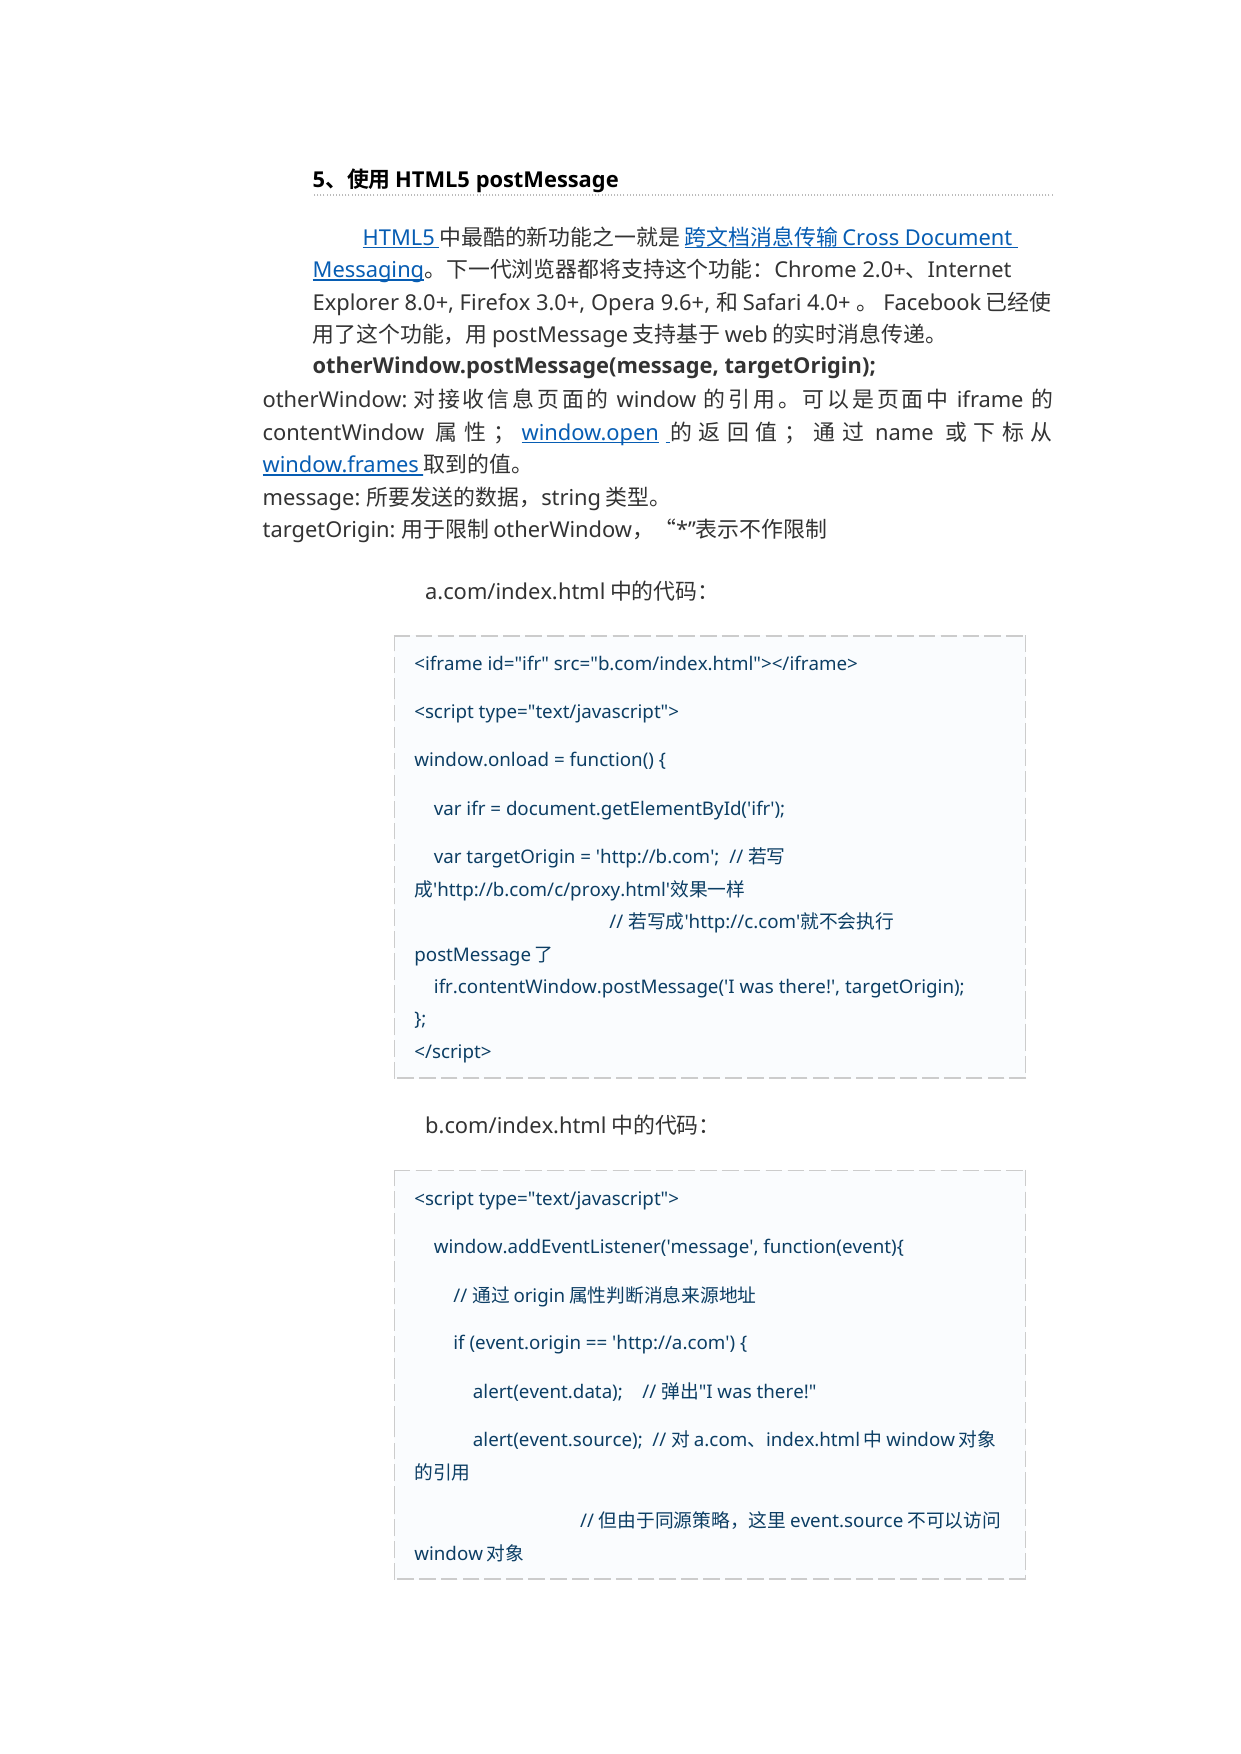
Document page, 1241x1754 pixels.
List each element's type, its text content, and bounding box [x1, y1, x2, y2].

text }; [394, 990, 1026, 1022]
text </script> [394, 1022, 1026, 1079]
text // 通过origin属性判断消息来源地址 [394, 1266, 1026, 1311]
text <iframe id="ifr" src="b.com/index.html"></iframe> [394, 635, 1026, 679]
text HTML5中最酷的新功能之一就是 跨文档消息传输Cross Document Messaging。下一代浏览器都将支持这个功能：Chrome 2.0+、Internet Explorer 8.0+, Firefox 3.0+, Opera 9.6+, 和 Safari 4.0+ 。 Facebook已经使用了这个功能，用postMessage支持基于web的实时消息传递。 [312, 219, 1053, 349]
text ifr.contentWindow.postMessage('I was there!', targetOrigin); [394, 957, 1026, 990]
text window.addEventListener('message', function(event){ [394, 1218, 1026, 1262]
text var targetOrigin = 'http://b.com'; // 若写成'http://b.com/c/proxy.html'效果一样 [394, 827, 1026, 892]
text // 若写成'http://c.com'就不会执行postMessage了 [394, 892, 1026, 957]
text otherWindow.postMessage(message, targetOrigin); [312, 349, 1053, 382]
text otherWindow: 对接收信息页面的window的引用。可以是页面中iframe的contentWindow属性；window.open的返回值；通过name或下标从window.frames取到的值。 message: 所要发送的数据，string类型。 targetOrigin: 用于限制otherWindow，“*”表示不作限制 [262, 382, 1053, 544]
text <script type="text/javascript"> [394, 683, 1026, 728]
text alert(event.source); // 对a.com、index.html中window对象的引用 [394, 1410, 1026, 1487]
text b.com/index.html中的代码： [375, 1108, 1053, 1141]
text window.onload = function() { [394, 731, 1026, 776]
text // 但由于同源策略，这里event.source不可以访问window对象 [394, 1491, 1026, 1580]
text <script type="text/javascript"> [394, 1170, 1026, 1214]
text var ifr = document.getElementById('ifr'); [394, 779, 1026, 824]
text if (event.origin == 'http://a.com') { [394, 1314, 1026, 1359]
text a.com/index.html中的代码： [375, 573, 1053, 606]
subtitle 5、使用HTML5 postMessage [312, 162, 1053, 196]
text alert(event.data); // 弹出"I was there!" [394, 1362, 1026, 1407]
